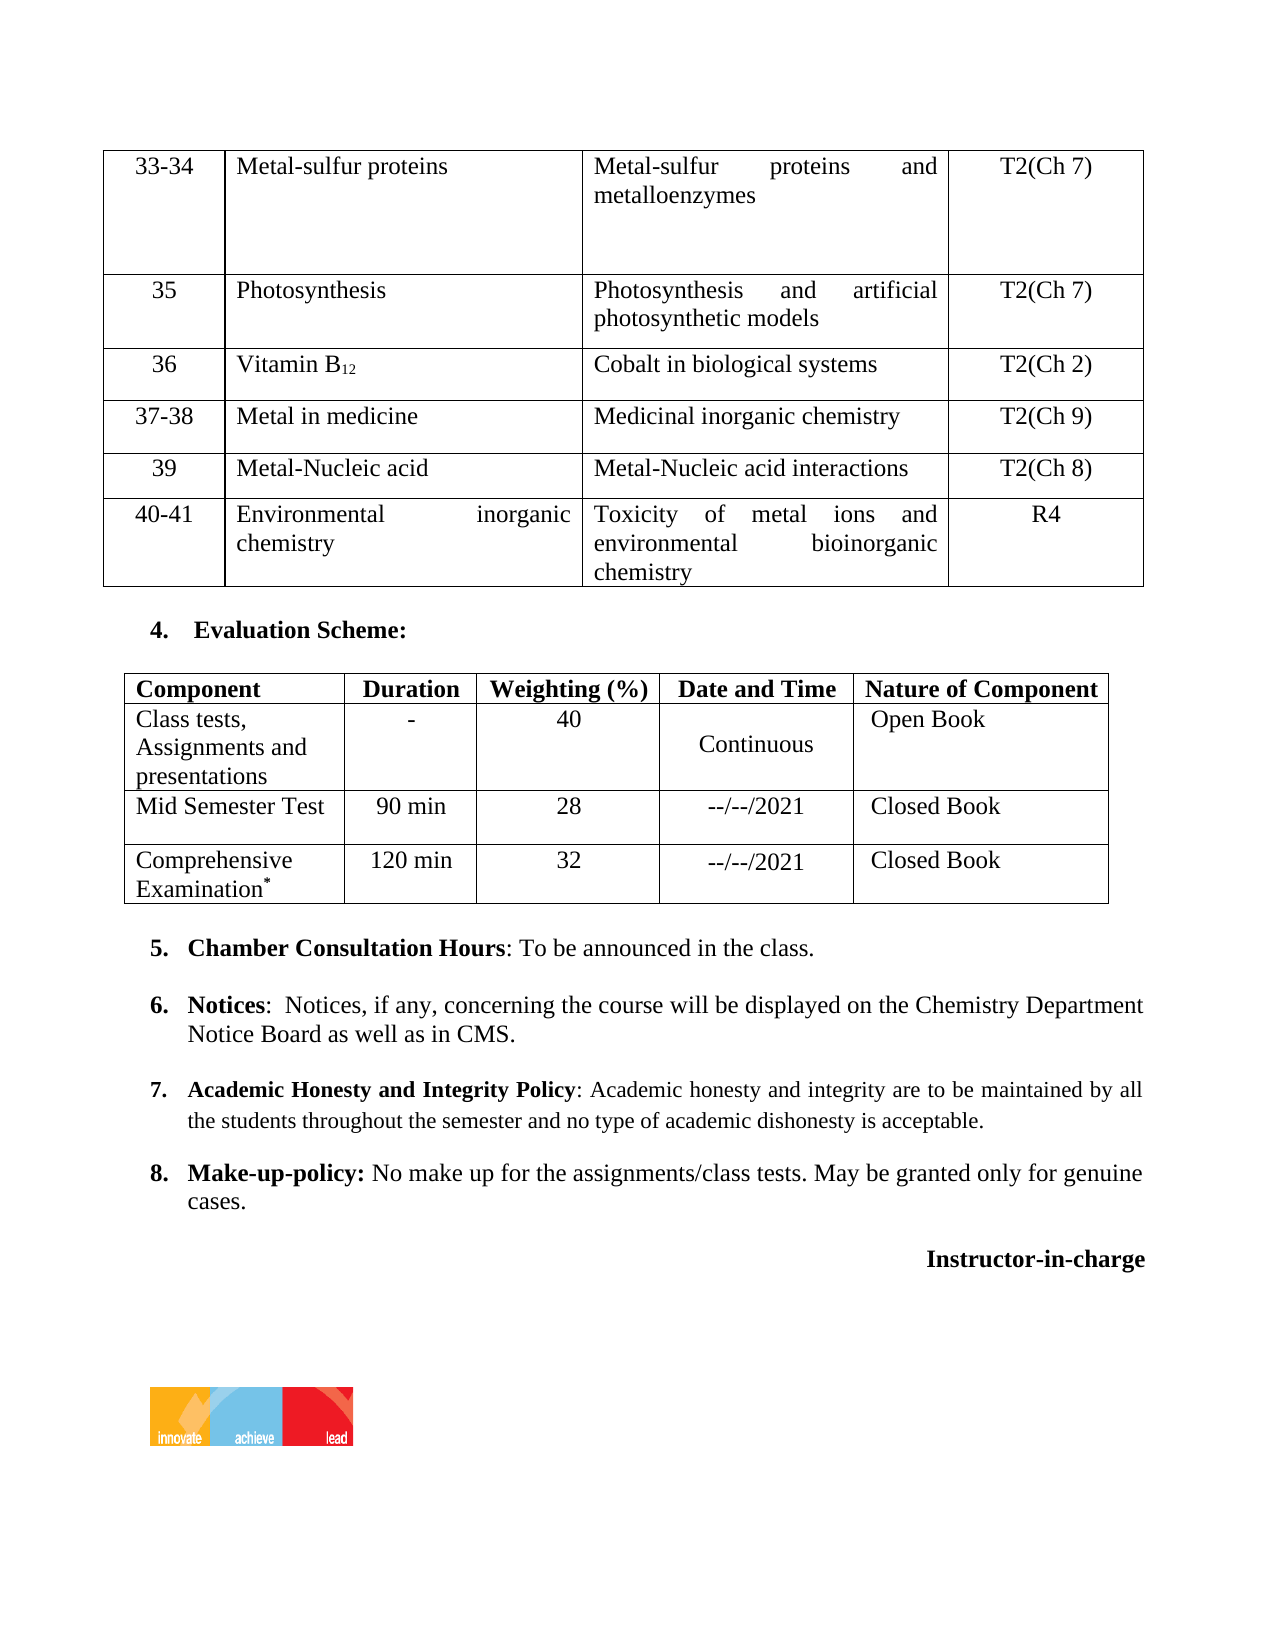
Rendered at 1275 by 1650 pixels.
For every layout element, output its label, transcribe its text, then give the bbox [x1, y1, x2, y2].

table_cell Comprehensive Examination* [125, 845, 344, 903]
list Notices: Notices, if any, concerning the course will be displayed on the Chemistry Department Notice Board as well as in CMS. [150, 990, 1145, 1048]
table_cell R4 [949, 499, 1143, 586]
list Chamber Consultation Hours: To be announced in the class. [150, 933, 1145, 961]
table_cell T2(Ch 7) [949, 151, 1143, 274]
table_header Duration [345, 674, 476, 703]
list Make-up-policy: No make up for the assignments/class tests. May be granted only for genuine cases. [150, 1158, 1144, 1215]
table_header Weighting (%) [477, 674, 659, 703]
table_cell 120 min [345, 845, 476, 903]
table_cell Environmental inorganic chemistry [226, 499, 582, 586]
table_cell Vitamin B12 [226, 349, 582, 400]
picture [150, 1387, 354, 1446]
table_cell Toxicity of metal ions and environmental bioinorganic chemistry [583, 499, 948, 586]
table_cell Closed Book [854, 791, 1108, 844]
table_cell Open Book [854, 704, 1108, 790]
table_cell Cobalt in biological systems [583, 349, 948, 400]
table_cell Photosynthesis [226, 275, 582, 348]
table_cell T2(Ch 8) [949, 454, 1143, 498]
table_cell T2(Ch 7) [949, 275, 1143, 348]
table_cell 39 [104, 454, 224, 498]
table_cell 28 [477, 791, 659, 844]
table_cell Photosynthesis and artificial photosynthetic models [583, 275, 948, 348]
table_cell 32 [477, 845, 659, 903]
text 4. Evaluation Scheme: [150, 615, 1145, 644]
table_cell Class tests, Assignments and presentations [125, 704, 344, 790]
table_cell 36 [104, 349, 224, 400]
table_cell Metal-sulfur proteins [226, 151, 582, 274]
table_cell 40 [477, 704, 659, 790]
table_cell Metal in medicine [226, 401, 582, 452]
list Academic Honesty and Integrity Policy: Academic honesty and integrity are to be maintained by all the students throughout the semester and no type of academic dishonesty is acceptable. [150, 1076, 1144, 1133]
table_cell 33-34 [104, 151, 224, 274]
table_header Date and Time [660, 674, 853, 703]
table_cell 37-38 [104, 401, 224, 452]
table_cell 90 min [345, 791, 476, 844]
table_cell 35 [104, 275, 224, 348]
table_cell Metal-sulfur proteins and metalloenzymes [583, 151, 948, 274]
table_cell Mid Semester Test [125, 791, 344, 844]
table_cell Metal-Nucleic acid [226, 454, 582, 498]
table_cell --/--/2021 [660, 845, 853, 903]
table_cell --/--/2021 [660, 791, 853, 844]
table_cell Closed Book [854, 845, 1108, 903]
table_cell - [345, 704, 476, 790]
table_header Nature of Component [854, 674, 1108, 703]
table_cell Medicinal inorganic chemistry [583, 401, 948, 452]
table_cell Metal-Nucleic acid interactions [583, 454, 948, 498]
table_cell Continuous [660, 704, 853, 790]
table_header Component [125, 674, 344, 703]
table_cell 40-41 [104, 499, 224, 586]
table_cell T2(Ch 9) [949, 401, 1143, 452]
text Instructor-in-charge [150, 1244, 1145, 1273]
table_cell T2(Ch 2) [949, 349, 1143, 400]
